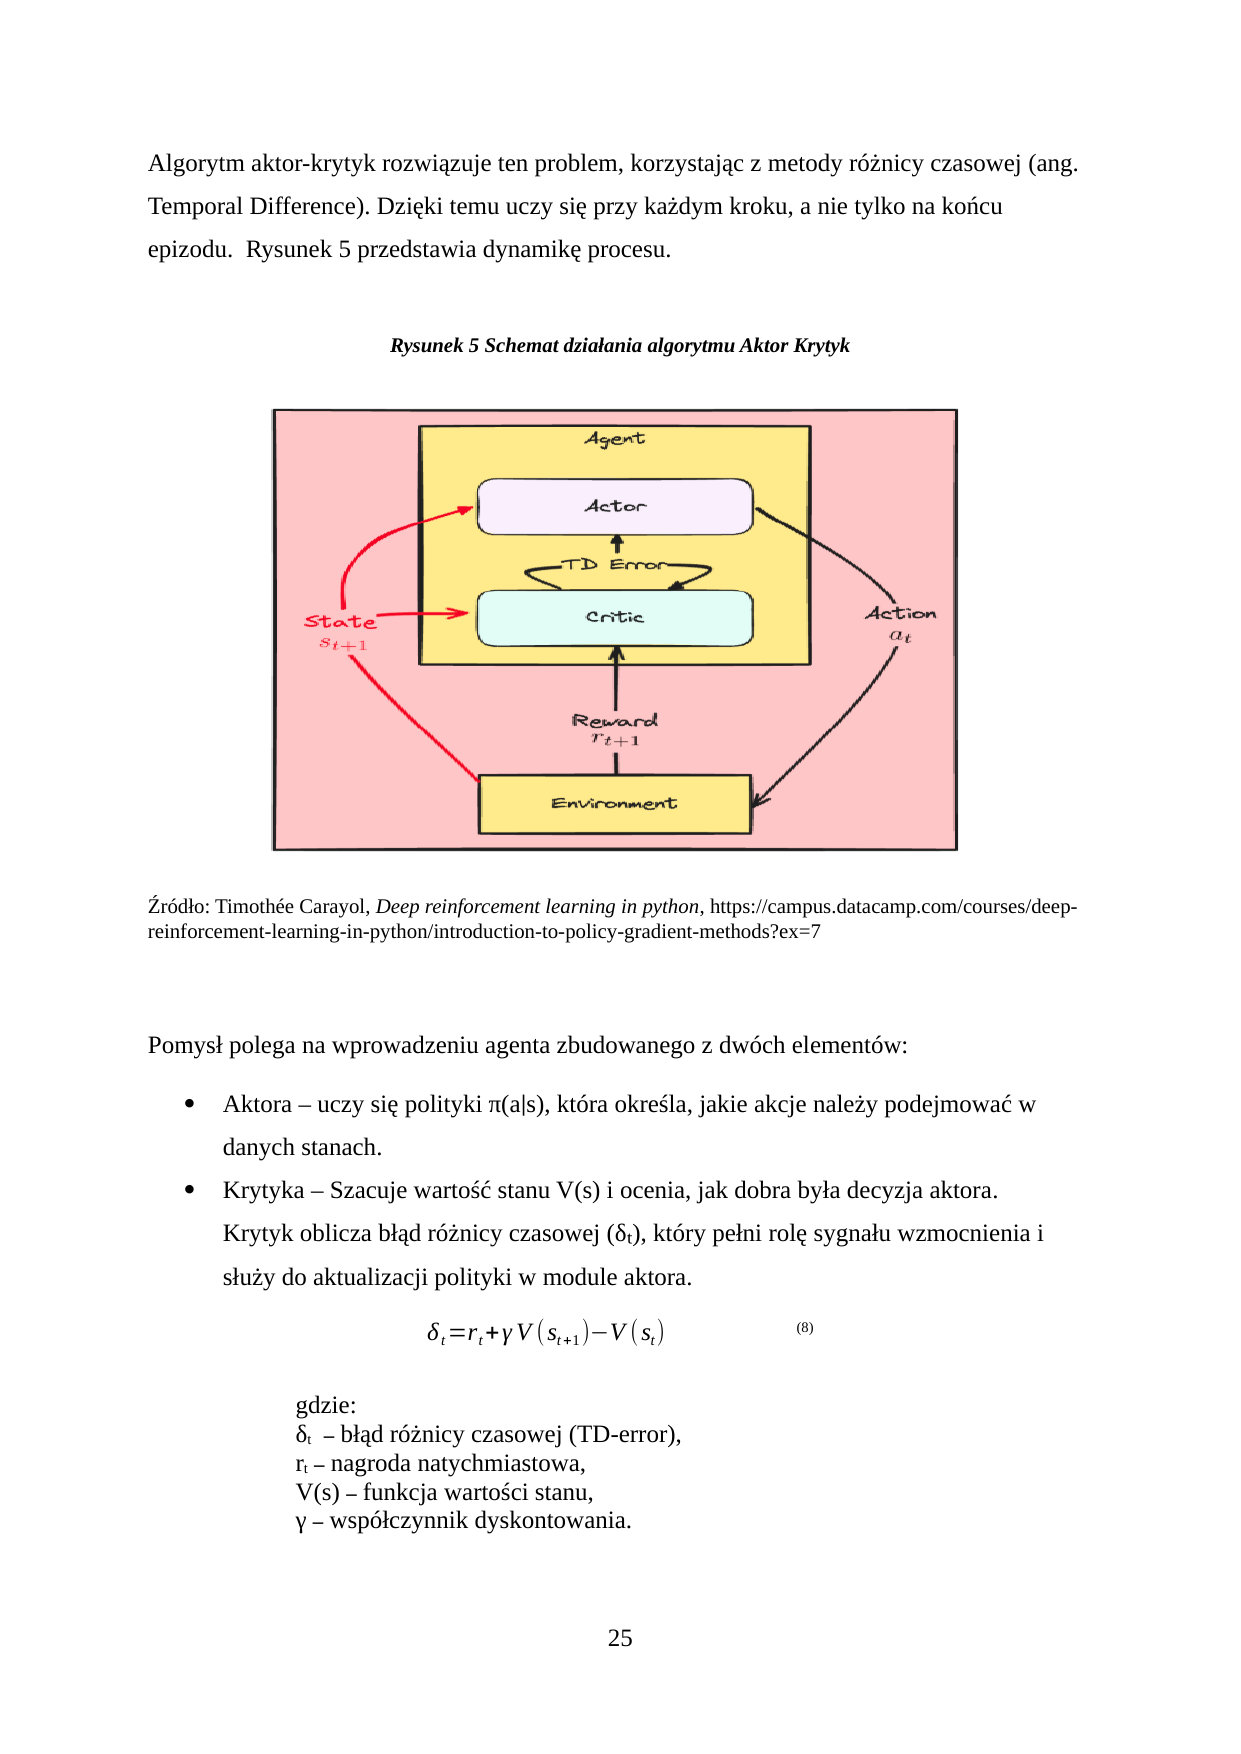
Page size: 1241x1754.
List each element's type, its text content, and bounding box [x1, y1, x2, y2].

text Źródło: Timothée Carayol, Deep reinforcement learning in python, https://campus.datacamp.com/courses/deep-reinforcement-learning-in-python/introduction-to-policy-gradient-methods?ex=7 [148, 894, 1093, 943]
text γ – współczynnik dyskontowania. [221, 1505, 1093, 1534]
picture [222, 385, 1018, 866]
text Rysunek 5 Schemat działania algorytmu Aktor Krytyk [148, 333, 1093, 357]
text (8) [148, 1317, 1093, 1349]
text δt ​ – błąd różnicy czasowej (TD-error), [221, 1419, 1093, 1448]
list Krytyka – Szacuje wartość stanu V(s) i ocenia, jak dobra była decyzja aktora. Krytyk oblicza błąd różnicy czasowej (δₜ), który pełni rolę sygnału wzmocnienia i służy do aktualizacji polityki w module aktora. [185, 1175, 1093, 1290]
text gdzie: [221, 1390, 1093, 1419]
text Pomysł polega na wprowadzeniu agenta zbudowanego z dwóch elementów: [148, 1030, 1093, 1058]
text V(s) – funkcja wartości stanu, [221, 1477, 1093, 1505]
text Algorytm aktor-krytyk rozwiązuje ten problem, korzystając z metody różnicy czasowej (ang. Temporal Difference). Dzięki temu uczy się przy każdym kroku, a nie tylko na końcu epizodu. Rysunek 5 przedstawia dynamikę procesu. [148, 148, 1093, 263]
list Aktora – uczy się polityki π(a∣s), która określa, jakie akcje należy podejmować w danych stanach. [185, 1088, 1093, 1161]
text rt​ – nagroda natychmiastowa, [221, 1448, 1093, 1477]
